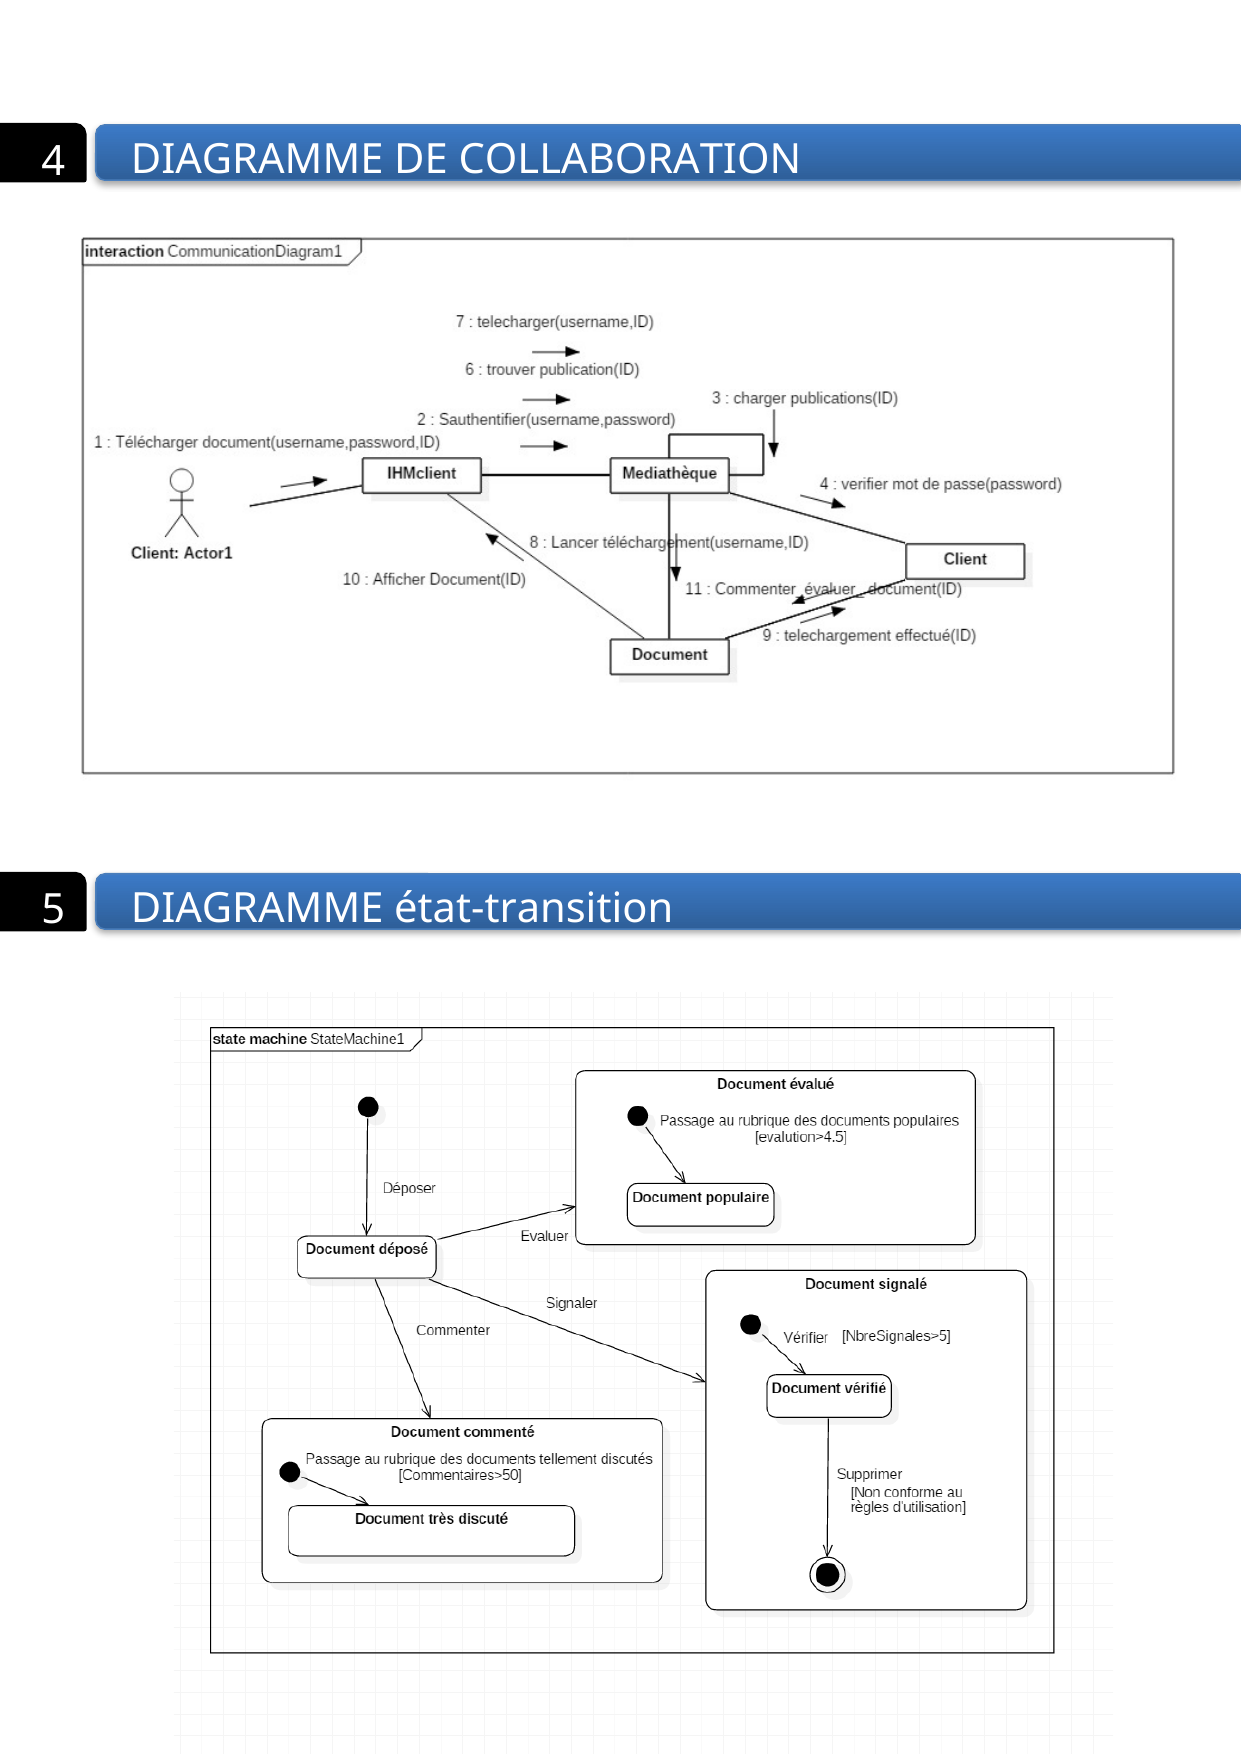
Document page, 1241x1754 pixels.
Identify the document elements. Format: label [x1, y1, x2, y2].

picture [173, 972, 1114, 1735]
picture [71, 174, 1221, 767]
